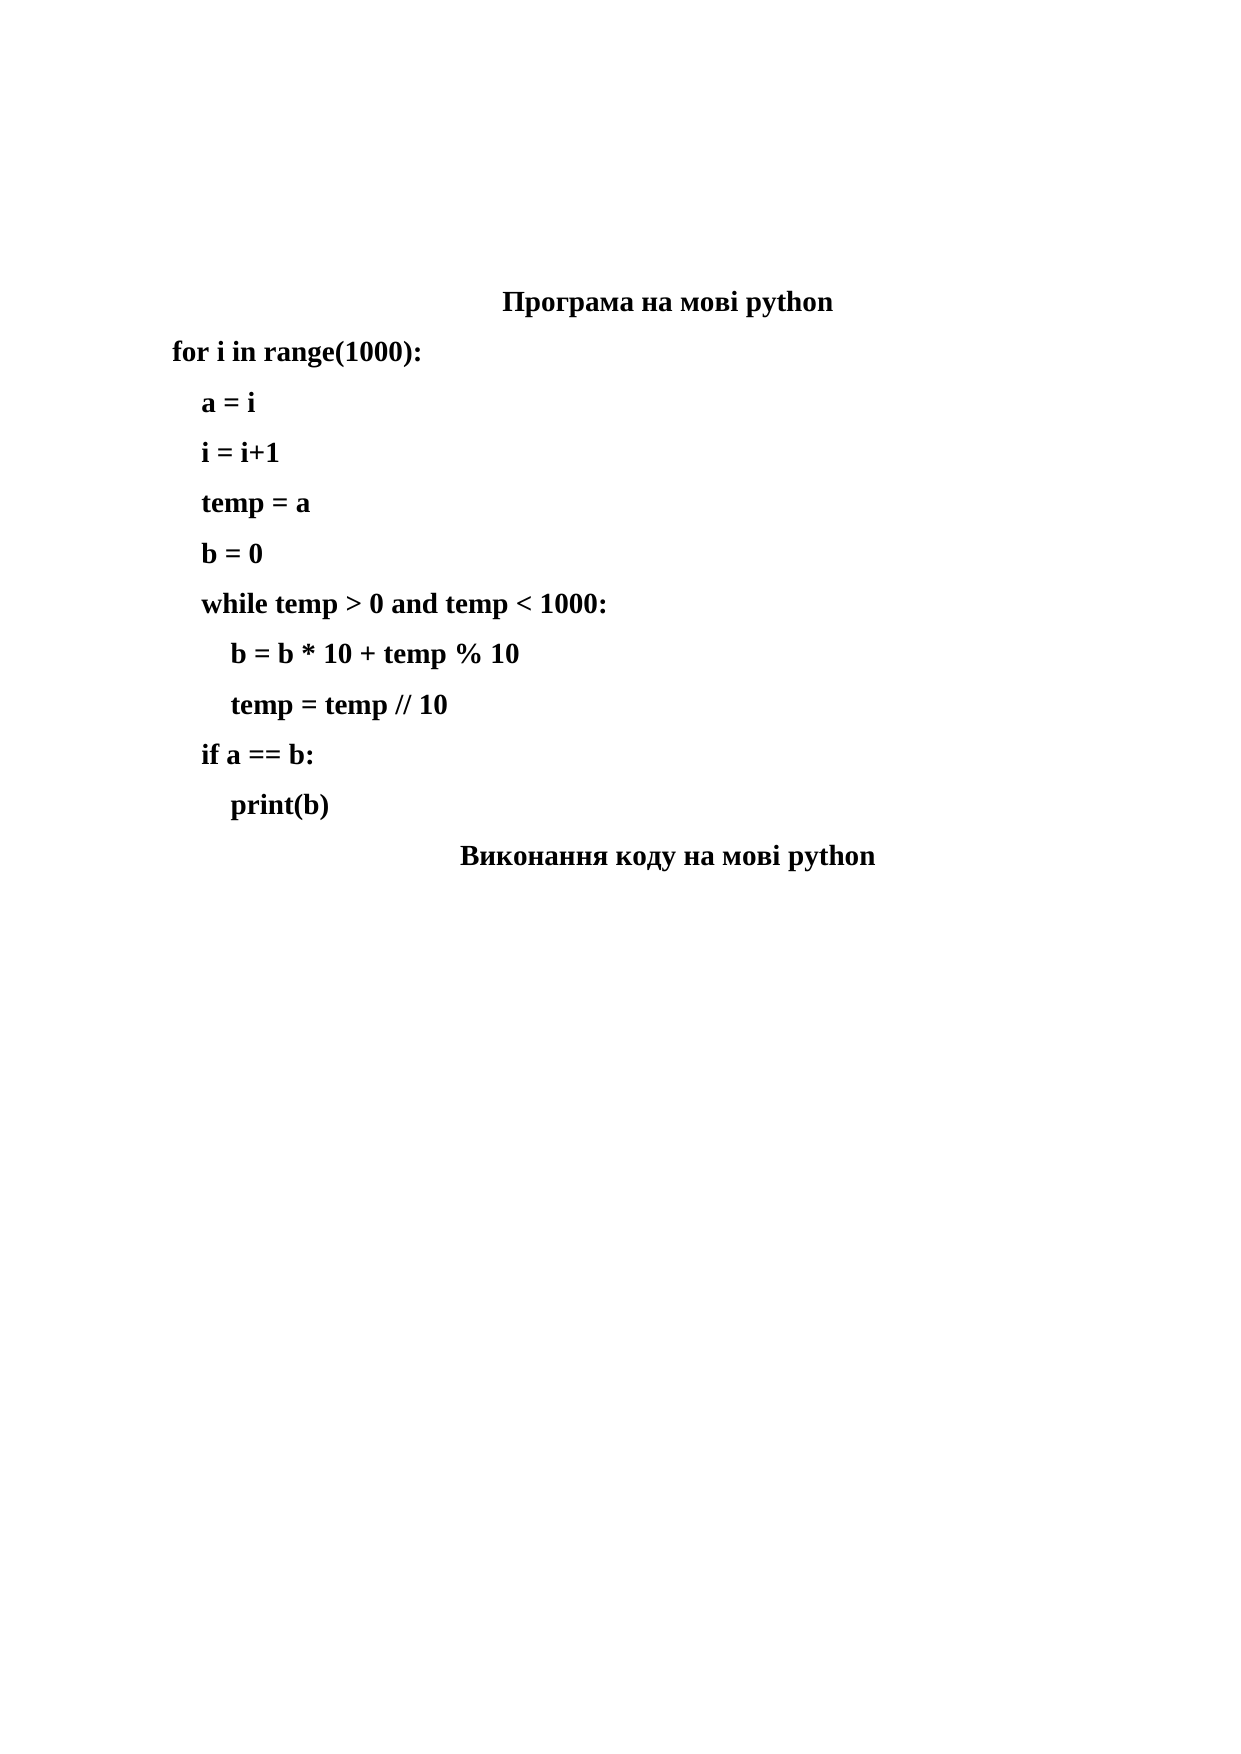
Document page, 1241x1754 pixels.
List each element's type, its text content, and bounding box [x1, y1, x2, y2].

text temp = a [172, 486, 1163, 519]
text if a == b: [172, 737, 1163, 771]
text i = i+1 [172, 435, 1163, 469]
text print(b) [172, 787, 1163, 821]
text b = b * 10 + temp % 10 [172, 636, 1163, 670]
text while temp > 0 and temp < 1000: [172, 586, 1163, 620]
text Виконання коду на мові python [172, 838, 1163, 871]
text temp = temp // 10 [172, 687, 1163, 720]
text for i in range(1000): [172, 334, 1163, 368]
text b = 0 [172, 536, 1163, 569]
text a = i [172, 385, 1163, 418]
text Програма на мові python [172, 284, 1163, 318]
